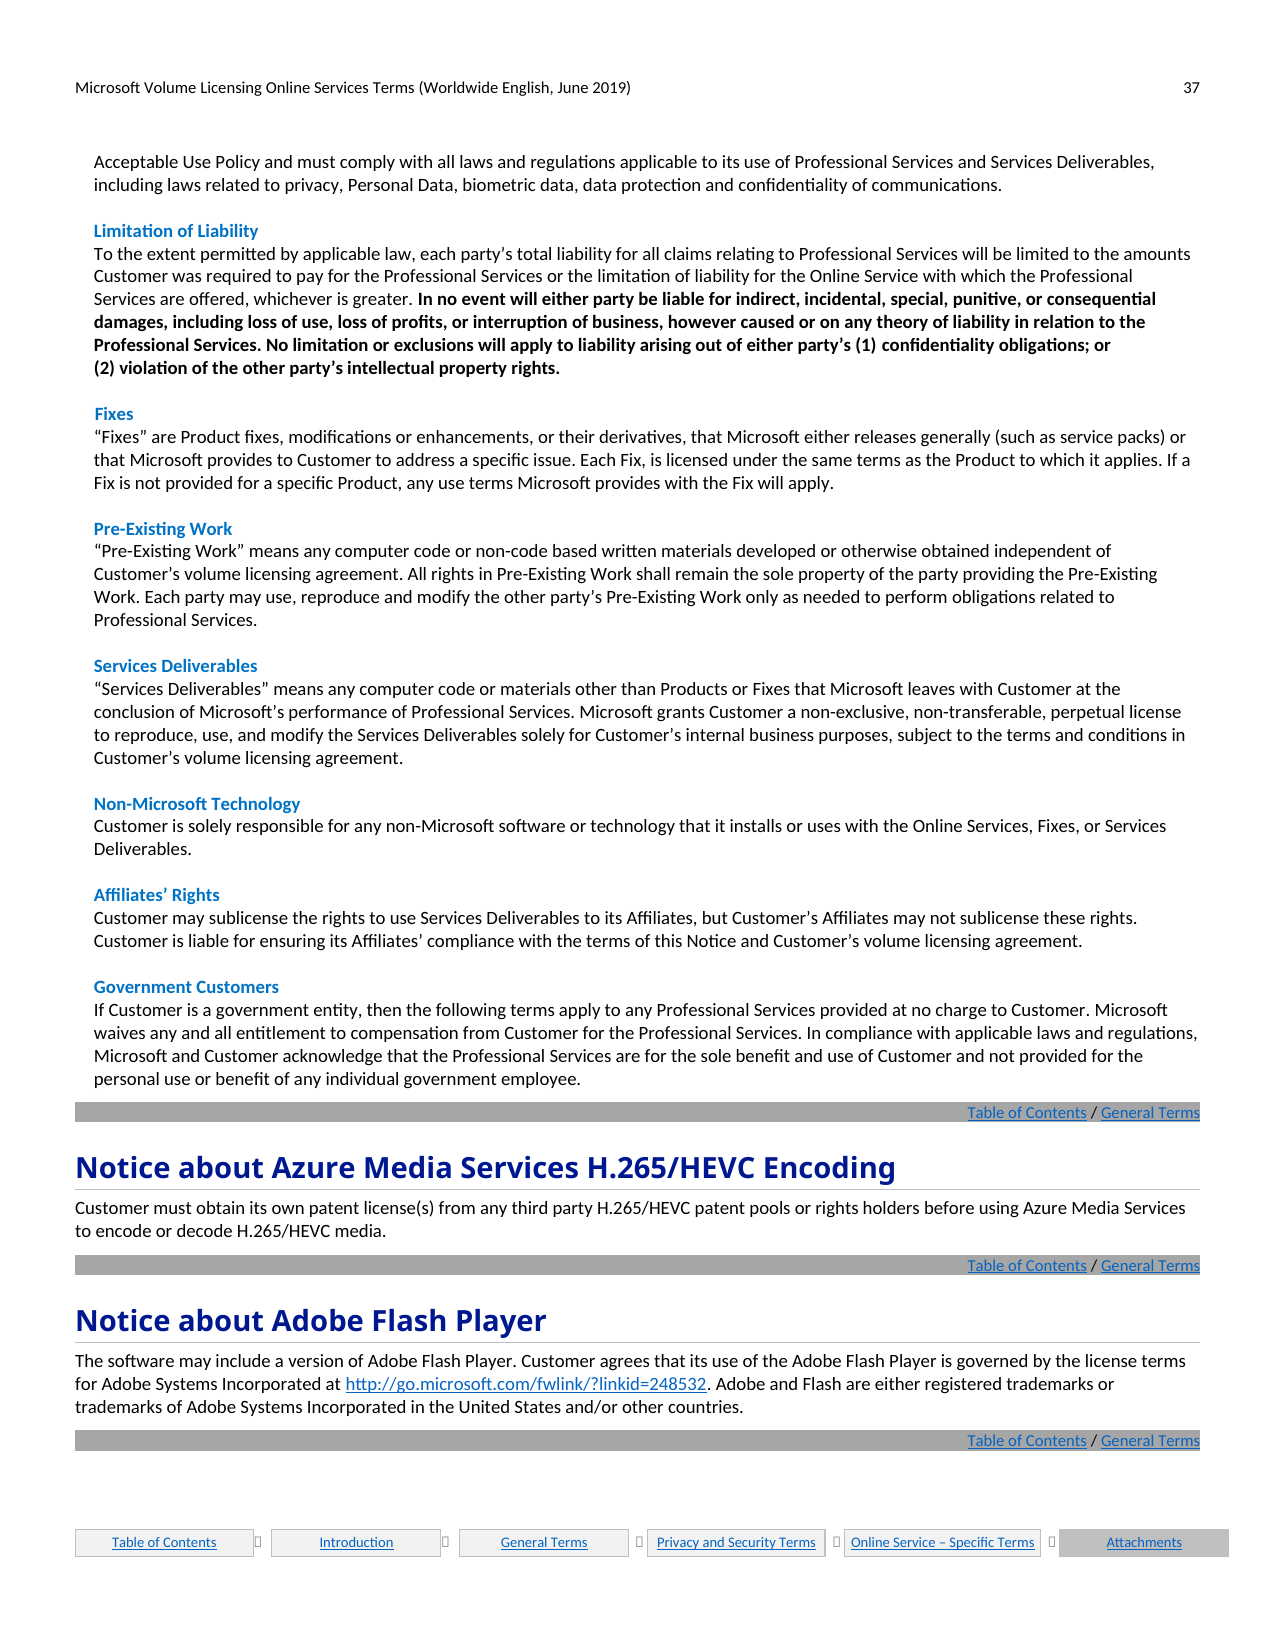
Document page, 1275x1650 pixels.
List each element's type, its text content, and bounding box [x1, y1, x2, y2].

list Customer may sublicense the rights to use Services Deliverables to its Affiliates, but Customer’s Affiliates may not sublicense these rights. Customer is liable for ensuring its Affiliates’ compliance with the terms of this Notice and Customer’s volume licensing agreement. [94, 906, 1200, 952]
list “Services Deliverables” means any computer code or materials other than Products or Fixes that Microsoft leaves with Customer at the conclusion of Microsoft’s performance of Professional Services. Microsoft grants Customer a non-exclusive, non-transferable, perpetual license to reproduce, use, and modify the Services Deliverables solely for Customer’s internal business purposes, subject to the terms and conditions in Customer’s volume licensing agreement. [94, 677, 1200, 769]
subtitle Notice about Adobe Flash Player [75, 1300, 1200, 1342]
list Non-Microsoft Technology [94, 792, 1200, 814]
list If Customer is a government entity, then the following terms apply to any Professional Services provided at no charge to Customer. Microsoft waives any and all entitlement to compensation from Customer for the Professional Services. In compliance with applicable laws and regulations, Microsoft and Customer acknowledge that the Professional Services are for the sole benefit and use of Customer and not provided for the personal use or benefit of any individual government employee. [94, 998, 1200, 1089]
list Customer is solely responsible for any non-Microsoft software or technology that it installs or uses with the Online Services, Fixes, or Services Deliverables. [94, 814, 1200, 860]
list Table of Contents / General Terms [75, 1255, 1200, 1275]
list “Fixes” are Product fixes, modifications or enhancements, or their derivatives, that Microsoft either releases generally (such as service packs) or that Microsoft provides to Customer to address a specific issue. Each Fix, is licensed under the same terms as the Product to which it applies. If a Fix is not provided for a specific Product, any use terms Microsoft provides with the Fix will apply. [94, 425, 1200, 494]
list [94, 150, 1200, 196]
list Pre-Existing Work [94, 517, 1200, 539]
subtitle Notice about Azure Media Services H.265/HEVC Encoding [75, 1147, 1200, 1189]
list Services Deliverables [94, 654, 1200, 677]
list The software may include a version of Adobe Flash Player. Customer agrees that its use of the Adobe Flash Player is governed by the license terms for Adobe Systems Incorporated at http://go.microsoft.com/fwlink/?linkid=248532. Adobe and Flash are either registered trademarks or trademarks of Adobe Systems Incorporated in the United States and/or other countries. [75, 1349, 1200, 1418]
list Table of Contents / General Terms [75, 1430, 1200, 1451]
list Government Customers [94, 975, 1200, 998]
list Fixes [94, 402, 1200, 425]
list Limitation of Liability [94, 219, 1200, 242]
list Customer must obtain its own patent license(s) from any third party H.265/HEVC patent pools or rights holders before using Azure Media Services to encode or decode H.265/HEVC media. [75, 1196, 1200, 1242]
list Affiliates’ Rights [94, 883, 1200, 906]
list Table of Contents / General Terms [75, 1102, 1200, 1122]
list To the extent permitted by applicable law, each party’s total liability for all claims relating to Professional Services will be limited to the amounts Customer was required to pay for the Professional Services or the limitation of liability for the Online Service with which the Professional Services are offered, whichever is greater. In no event will either party be liable for indirect, incidental, special, punitive, or consequential damages, including loss of use, loss of profits, or interruption of business, however caused or on any theory of liability in relation to the Professional Services. No limitation or exclusions will apply to liability arising out of either party’s (1) confidentiality obligations; or (2) violation of the other party’s intellectual property rights. [94, 242, 1200, 379]
list “Pre-Existing Work” means any computer code or non-code based written materials developed or otherwise obtained independent of Customer’s volume licensing agreement. All rights in Pre-Existing Work shall remain the sole property of the party providing the Pre-Existing Work. Each party may use, reproduce and modify the other party’s Pre-Existing Work only as needed to perform obligations related to Professional Services. [94, 539, 1200, 631]
